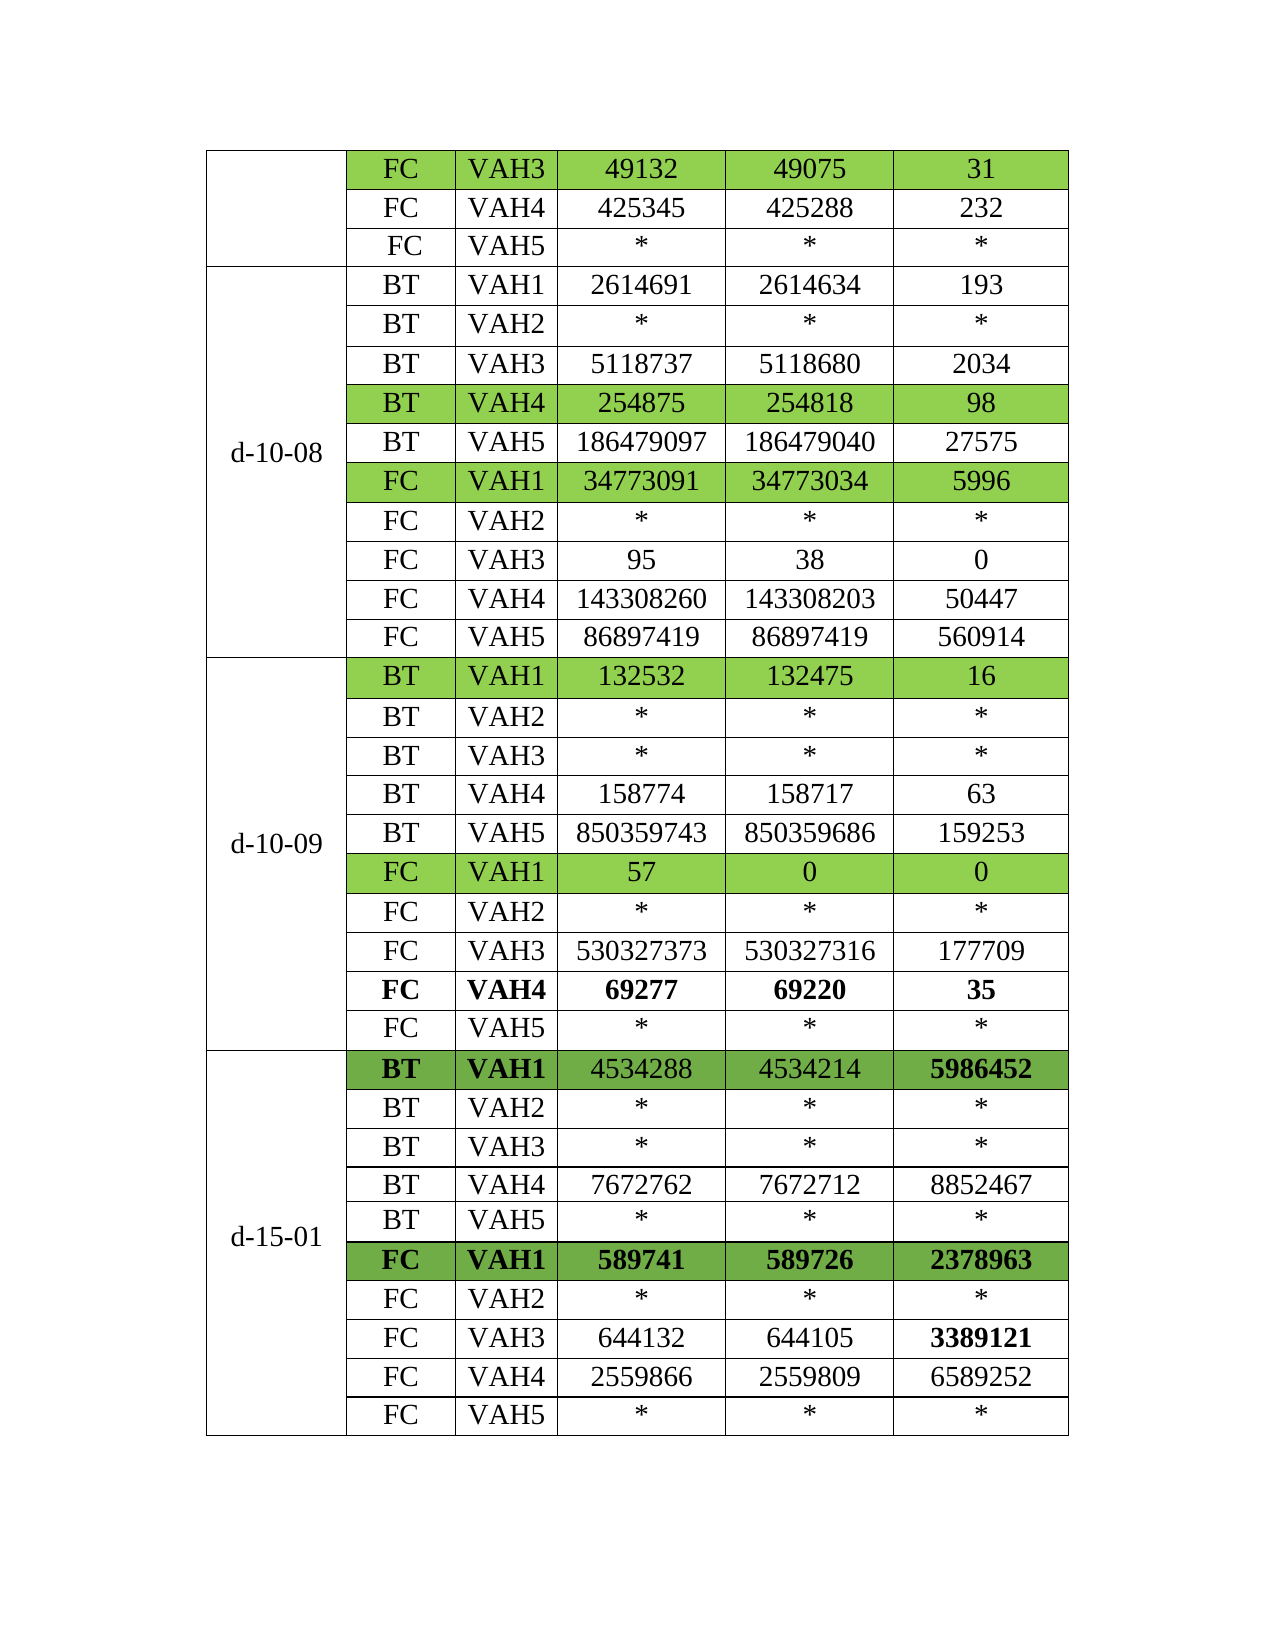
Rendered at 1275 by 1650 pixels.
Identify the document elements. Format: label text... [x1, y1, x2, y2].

table_cell FC [347, 933, 455, 971]
table_cell 0 [894, 542, 1068, 580]
table_cell VAH4 [456, 385, 557, 423]
table_cell * [558, 1090, 725, 1128]
table_cell 132532 [558, 658, 725, 698]
table_cell * [726, 229, 893, 266]
table_cell 644105 [726, 1320, 893, 1358]
table_cell * [558, 1398, 725, 1435]
table_cell d-15-01 [207, 1051, 346, 1435]
table_cell 232 [894, 190, 1068, 227]
table_cell VAH4 [456, 1359, 557, 1396]
table_cell * [894, 894, 1068, 932]
table_cell 2614634 [726, 267, 893, 305]
table_cell BT [347, 776, 455, 814]
table_cell 57 [558, 854, 725, 893]
table_cell * [726, 1398, 893, 1435]
table_cell VAH5 [456, 1011, 557, 1050]
table_cell FC [347, 1281, 455, 1319]
table_cell d-10-09 [207, 658, 346, 1050]
table_cell * [726, 1202, 893, 1241]
table_cell BT [347, 815, 455, 853]
table_cell * [894, 1011, 1068, 1050]
table_cell VAH3 [456, 347, 557, 384]
table_cell 34773091 [558, 463, 725, 502]
table_cell 530327316 [726, 933, 893, 971]
table_cell 177709 [894, 933, 1068, 971]
table_cell * [558, 1011, 725, 1050]
table_cell * [894, 738, 1068, 775]
table_cell 254818 [726, 385, 893, 423]
table_cell VAH5 [456, 620, 557, 657]
table_cell * [726, 1129, 893, 1166]
table_cell * [726, 503, 893, 541]
table_cell 589726 [726, 1243, 893, 1280]
table_cell * [894, 1129, 1068, 1166]
table_cell 159253 [894, 815, 1068, 853]
table_cell BT [347, 1051, 455, 1089]
table_cell FC [347, 463, 455, 502]
table_cell 31 [894, 151, 1068, 189]
table_cell 86897419 [558, 620, 725, 657]
table_cell FC [347, 972, 455, 1009]
table_cell VAH4 [456, 190, 557, 227]
table_cell 50447 [894, 581, 1068, 618]
table_cell * [558, 1281, 725, 1319]
table_cell VAH4 [456, 972, 557, 1009]
table_cell * [894, 306, 1068, 346]
table_cell FC [347, 620, 455, 657]
table_cell 98 [894, 385, 1068, 423]
table_cell VAH4 [456, 581, 557, 618]
table_cell 644132 [558, 1320, 725, 1358]
table_cell VAH2 [456, 1090, 557, 1128]
table_cell VAH1 [456, 854, 557, 893]
table_cell VAH1 [456, 463, 557, 502]
table_cell * [894, 1281, 1068, 1319]
table_cell BT [347, 1202, 455, 1241]
table_cell 16 [894, 658, 1068, 698]
table_cell 589741 [558, 1243, 725, 1280]
table_cell * [894, 699, 1068, 737]
table_cell VAH5 [456, 1202, 557, 1241]
table_cell 6589252 [894, 1359, 1068, 1396]
table_cell BT [347, 738, 455, 775]
table_cell VAH5 [456, 229, 557, 266]
table_cell 4534288 [558, 1051, 725, 1089]
table_cell BT [347, 385, 455, 423]
table_cell VAH4 [456, 776, 557, 814]
table_cell 3389121 [894, 1320, 1068, 1358]
table_cell VAH5 [456, 424, 557, 462]
table_cell 49132 [558, 151, 725, 189]
table_cell FC [347, 1011, 455, 1050]
table_cell FC [347, 581, 455, 618]
table_cell 5996 [894, 463, 1068, 502]
table_cell * [726, 894, 893, 932]
table_cell 143308260 [558, 581, 725, 618]
table_cell VAH2 [456, 1281, 557, 1319]
table_cell 49075 [726, 151, 893, 189]
table_cell 2034 [894, 347, 1068, 384]
table_cell VAH5 [456, 1398, 557, 1435]
table_cell 7672762 [558, 1168, 725, 1201]
table_cell 5118680 [726, 347, 893, 384]
table_cell VAH3 [456, 542, 557, 580]
table_cell 143308203 [726, 581, 893, 618]
table_cell FC [347, 542, 455, 580]
table_cell 850359743 [558, 815, 725, 853]
table_cell 254875 [558, 385, 725, 423]
table_cell 8852467 [894, 1168, 1068, 1201]
table_cell VAH3 [456, 933, 557, 971]
table_cell 425345 [558, 190, 725, 227]
table_cell * [558, 699, 725, 737]
table_cell * [726, 1011, 893, 1050]
table_cell FC [347, 1359, 455, 1396]
table_cell 158774 [558, 776, 725, 814]
table_cell * [894, 229, 1068, 266]
table_cell VAH3 [456, 738, 557, 775]
table_cell FC [347, 1398, 455, 1435]
table_cell 0 [894, 854, 1068, 893]
table_cell FC [347, 151, 455, 189]
table_cell 850359686 [726, 815, 893, 853]
table_cell VAH3 [456, 1320, 557, 1358]
table_cell 2559809 [726, 1359, 893, 1396]
table_cell 158717 [726, 776, 893, 814]
table_cell 2378963 [894, 1243, 1068, 1280]
table_cell 27575 [894, 424, 1068, 462]
table_cell VAH2 [456, 306, 557, 346]
table_cell * [894, 1398, 1068, 1435]
table_cell 38 [726, 542, 893, 580]
table_cell FC [347, 894, 455, 932]
table_cell 186479097 [558, 424, 725, 462]
table_cell * [726, 306, 893, 346]
table_cell 560914 [894, 620, 1068, 657]
table_cell 34773034 [726, 463, 893, 502]
table_cell VAH1 [456, 267, 557, 305]
table_cell 2559866 [558, 1359, 725, 1396]
table_cell VAH1 [456, 1243, 557, 1280]
table_cell VAH1 [456, 658, 557, 698]
table_cell * [726, 1281, 893, 1319]
table_cell FC [347, 854, 455, 893]
table_cell 7672712 [726, 1168, 893, 1201]
table_cell * [894, 1202, 1068, 1241]
table_cell FC [347, 1243, 455, 1280]
table_cell 2614691 [558, 267, 725, 305]
table_cell 193 [894, 267, 1068, 305]
table_cell * [894, 1090, 1068, 1128]
table_cell 0 [726, 854, 893, 893]
table_cell * [558, 1202, 725, 1241]
table_cell BT [347, 1090, 455, 1128]
table_cell 63 [894, 776, 1068, 814]
table_cell 425288 [726, 190, 893, 227]
table_cell * [726, 699, 893, 737]
table_cell VAH1 [456, 1051, 557, 1089]
table_cell 4534214 [726, 1051, 893, 1089]
table_cell BT [347, 1129, 455, 1166]
table_cell * [558, 503, 725, 541]
table_cell VAH5 [456, 815, 557, 853]
table_cell FC [347, 1320, 455, 1358]
table_cell 86897419 [726, 620, 893, 657]
table_cell FC [347, 229, 455, 266]
table_cell BT [347, 658, 455, 698]
table_cell * [558, 229, 725, 266]
table_cell BT [347, 267, 455, 305]
table_cell 5118737 [558, 347, 725, 384]
table_cell BT [347, 424, 455, 462]
table_cell VAH2 [456, 503, 557, 541]
table_cell * [726, 738, 893, 775]
table_cell FC [347, 503, 455, 541]
table_cell 69277 [558, 972, 725, 1009]
table_cell VAH2 [456, 699, 557, 737]
table_cell 132475 [726, 658, 893, 698]
table_cell * [894, 503, 1068, 541]
table_cell * [558, 738, 725, 775]
table_cell FC [347, 190, 455, 227]
table_cell VAH4 [456, 1168, 557, 1201]
table_cell * [558, 1129, 725, 1166]
table_cell BT [347, 347, 455, 384]
table_cell 5986452 [894, 1051, 1068, 1089]
table_cell 95 [558, 542, 725, 580]
table_cell VAH3 [456, 1129, 557, 1166]
table_cell BT [347, 699, 455, 737]
table_cell BT [347, 306, 455, 346]
table_cell 35 [894, 972, 1068, 1009]
table_cell d-10-08 [207, 267, 346, 657]
table_cell BT [347, 1168, 455, 1201]
table_cell 186479040 [726, 424, 893, 462]
table_cell 530327373 [558, 933, 725, 971]
table_cell * [558, 894, 725, 932]
table_cell 69220 [726, 972, 893, 1009]
table_cell * [726, 1090, 893, 1128]
table_cell VAH2 [456, 894, 557, 932]
table_cell * [558, 306, 725, 346]
table_cell VAH3 [456, 151, 557, 189]
